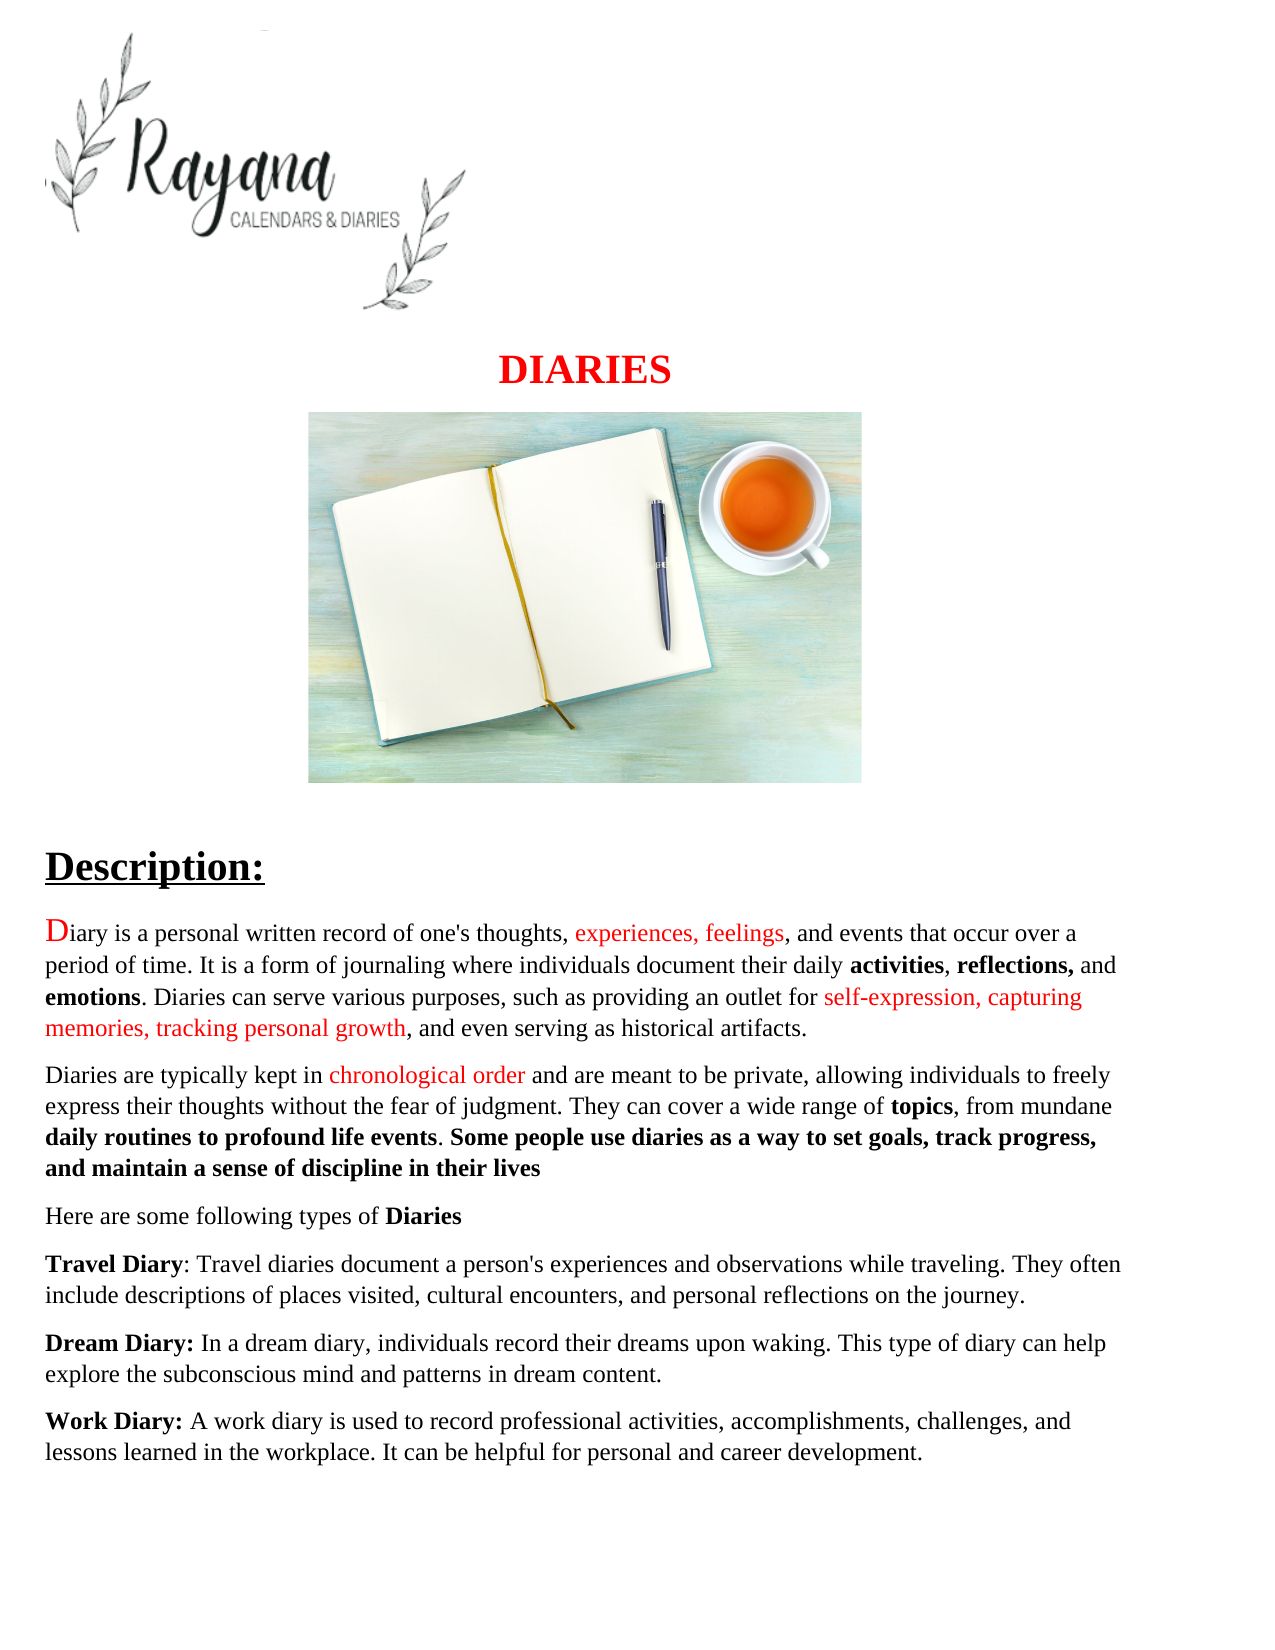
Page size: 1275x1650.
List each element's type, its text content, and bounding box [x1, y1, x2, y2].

text Travel Diary: Travel diaries document a person's experiences and observations while traveling. They often include descriptions of places visited, cultural encounters, and personal reflections on the journey. [45, 1249, 1125, 1309]
text Work Diary: A work diary is used to record professional activities, accomplishments, challenges, and lessons learned in the workplace. It can be helpful for personal and career development. [45, 1406, 1125, 1466]
text DIARIES [45, 344, 1125, 392]
text Dream Diary: In a dream diary, individuals record their dreams upon waking. This type of diary can help explore the subconscious mind and patterns in dream content. [45, 1328, 1125, 1387]
text Diary is a personal written record of one's thoughts, experiences, feelings, and events that occur over a period of time. It is a form of journaling where individuals document their daily activities, reflections, and emotions. Diaries can serve various purposes, such as providing an outlet for self-expression, capturing memories, tracking personal growth, and even serving as historical artifacts. [45, 910, 1125, 1041]
picture [308, 412, 862, 783]
picture [45, 30, 477, 326]
text Diaries are typically kept in chronological order and are meant to be private, allowing individuals to freely express their thoughts without the fear of judgment. They can cover a wide range of topics, from mundane daily routines to profound life events. Some people use diaries as a way to set goals, track progress, and maintain a sense of discipline in their lives [45, 1060, 1125, 1182]
text Description: [45, 842, 1125, 889]
text Here are some following types of Diaries [45, 1201, 1125, 1230]
